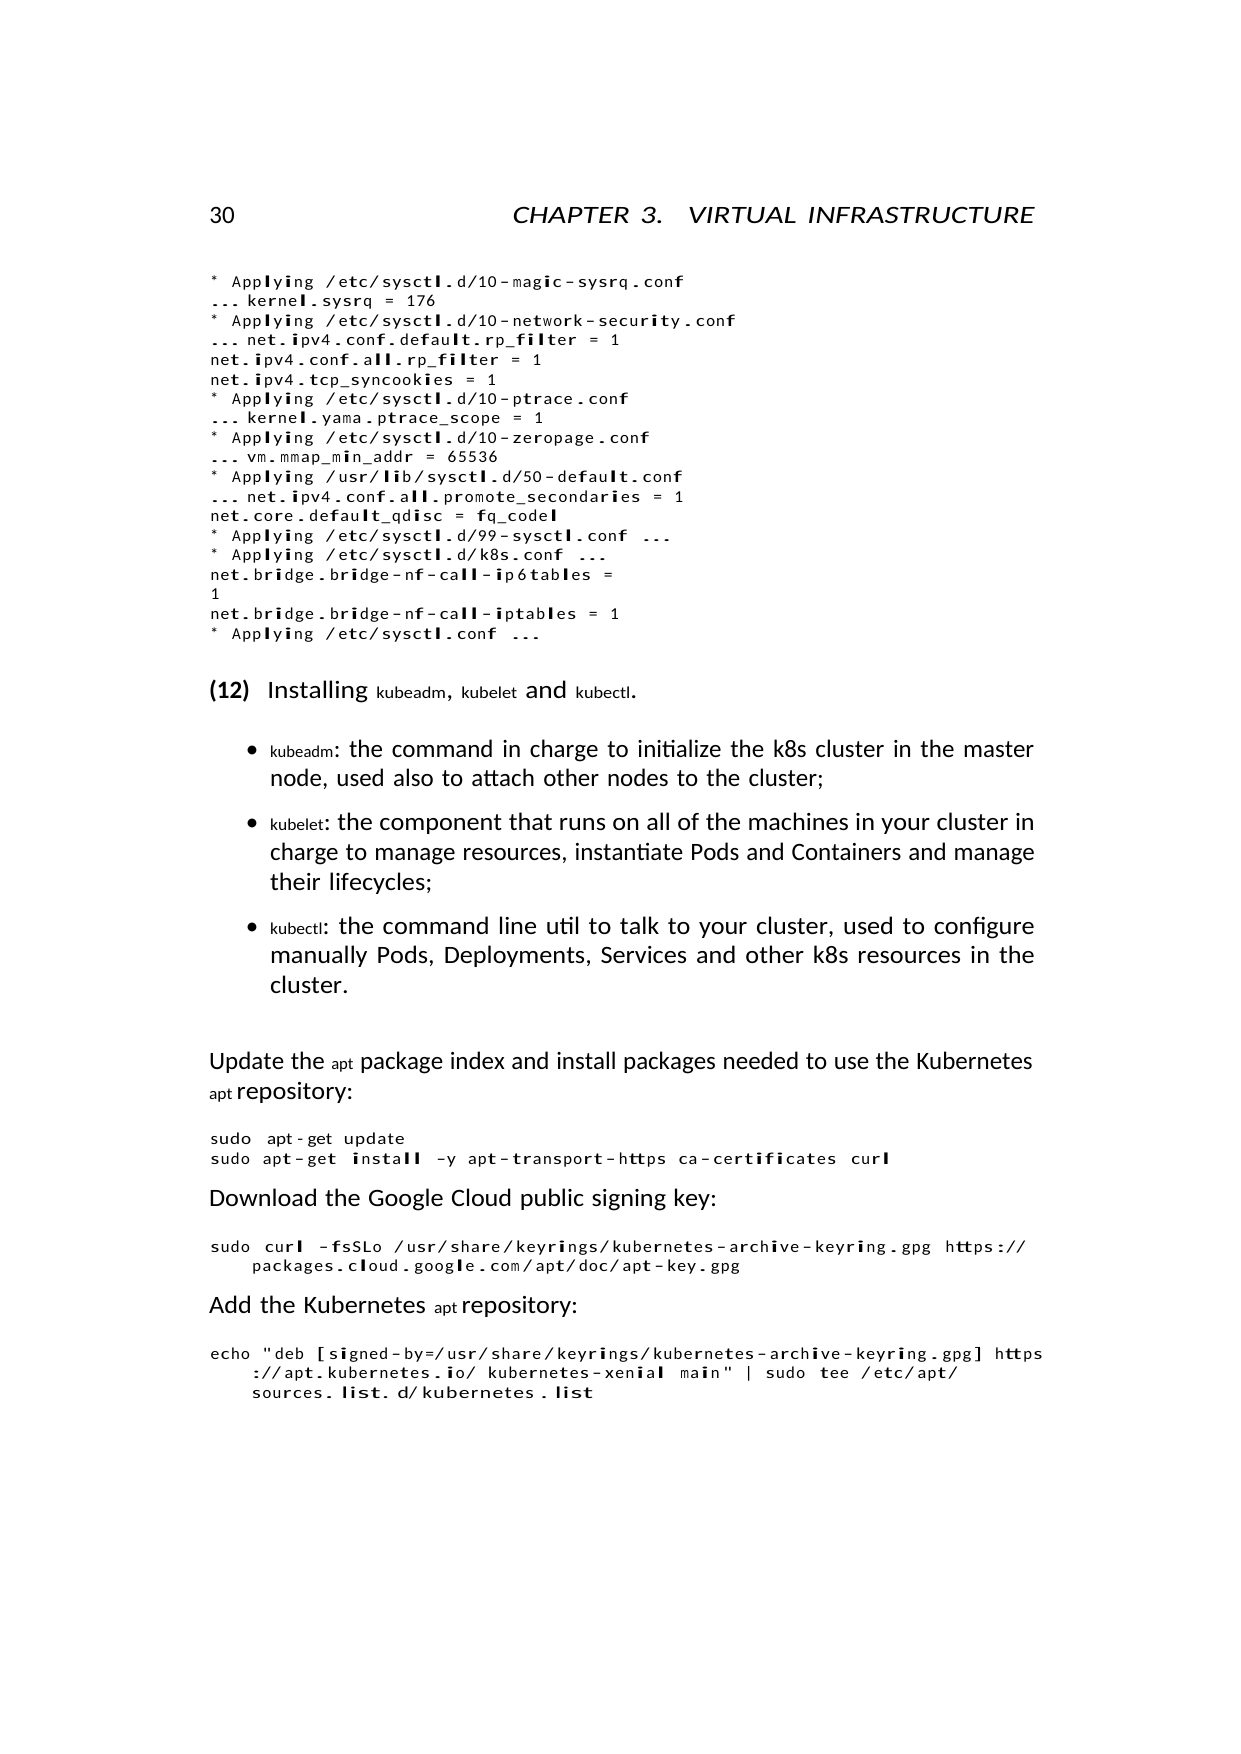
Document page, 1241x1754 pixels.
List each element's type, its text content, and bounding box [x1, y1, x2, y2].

text echo " deb [ signed - by=/ usr/ share / keyrings/ kubernetes - archive - keyring . gpg] https [210, 1343, 1111, 1363]
list Applying / etc/ sysctl. d/99 - sysctl. conf ... [210, 526, 1111, 545]
list Applying / etc/ sysctl. d/ k8s. conf ... net. bridge . bridge - nf - call - ip 6 tables = 1 [210, 545, 621, 604]
list kubeadm: the command in charge to initialize the k8s cluster in the master node, used also to attach other nodes to the cluster; [246, 733, 1036, 793]
list Applying / etc/ sysctl. d/10 - magic - sysrq . conf ... kernel. sysrq = 176 [210, 272, 716, 311]
list Applying / etc/ sysctl. d/10 - network - security . conf ... net. ipv4 . conf. default. rp_filter = 1 [210, 311, 769, 350]
text net. ipv4 . tcp_syncookies = 1 [210, 369, 1111, 389]
list Applying / etc/ sysctl. conf ... [210, 623, 1111, 643]
text sudo apt - get install -y apt - transport - https ca - certificates curl [210, 1149, 1111, 1169]
text net. bridge . bridge - nf - call - iptables = 1 [210, 604, 1111, 623]
text Update the apt package index and install packages needed to use the Kubernetes [209, 1045, 1111, 1075]
text net. ipv4 . conf. all. rp_filter = 1 [210, 350, 1111, 369]
list Applying / usr/ lib / sysctl. d/50 - default. conf ... net. ipv4 . conf. all. promote_secondaries = 1 net. core . default_qdisc = fq_codel [210, 467, 716, 526]
text Download the Google Cloud public signing key: [209, 1183, 1111, 1213]
text sudo curl - fsSLo / usr/ share / keyrings/ kubernetes - archive - keyring . gpg https :// packages. cloud . google . com / apt/ doc/ apt - key. gpg [210, 1237, 1036, 1276]
list Applying / etc/ sysctl. d/10 - zeropage . conf ... vm. mmap_min_addr = 65536 [210, 428, 684, 467]
list kubectl: the command line util to talk to your cluster, used to configure manually Pods, Deployments, Services and other k8s resources in the cluster. [246, 910, 1036, 1000]
text Add the Kubernetes apt repository: [209, 1289, 1111, 1320]
text :// apt. kubernetes . io/ kubernetes - xenial main " | sudo tee / etc/ apt/ sources. list. d/ kubernetes . list [252, 1363, 1036, 1402]
list Installing kubeadm, kubelet and kubectl. [209, 674, 1111, 705]
text apt repository: [209, 1075, 1111, 1106]
text sudo apt - get update [210, 1129, 1111, 1149]
list kubelet: the component that runs on all of the machines in your cluster in charge to manage resources, instantiate Pods and Containers and manage their lifecycles; [246, 807, 1036, 897]
list Applying / etc/ sysctl. d/10 - ptrace . conf ... kernel. yama . ptrace_scope = 1 [210, 389, 663, 428]
